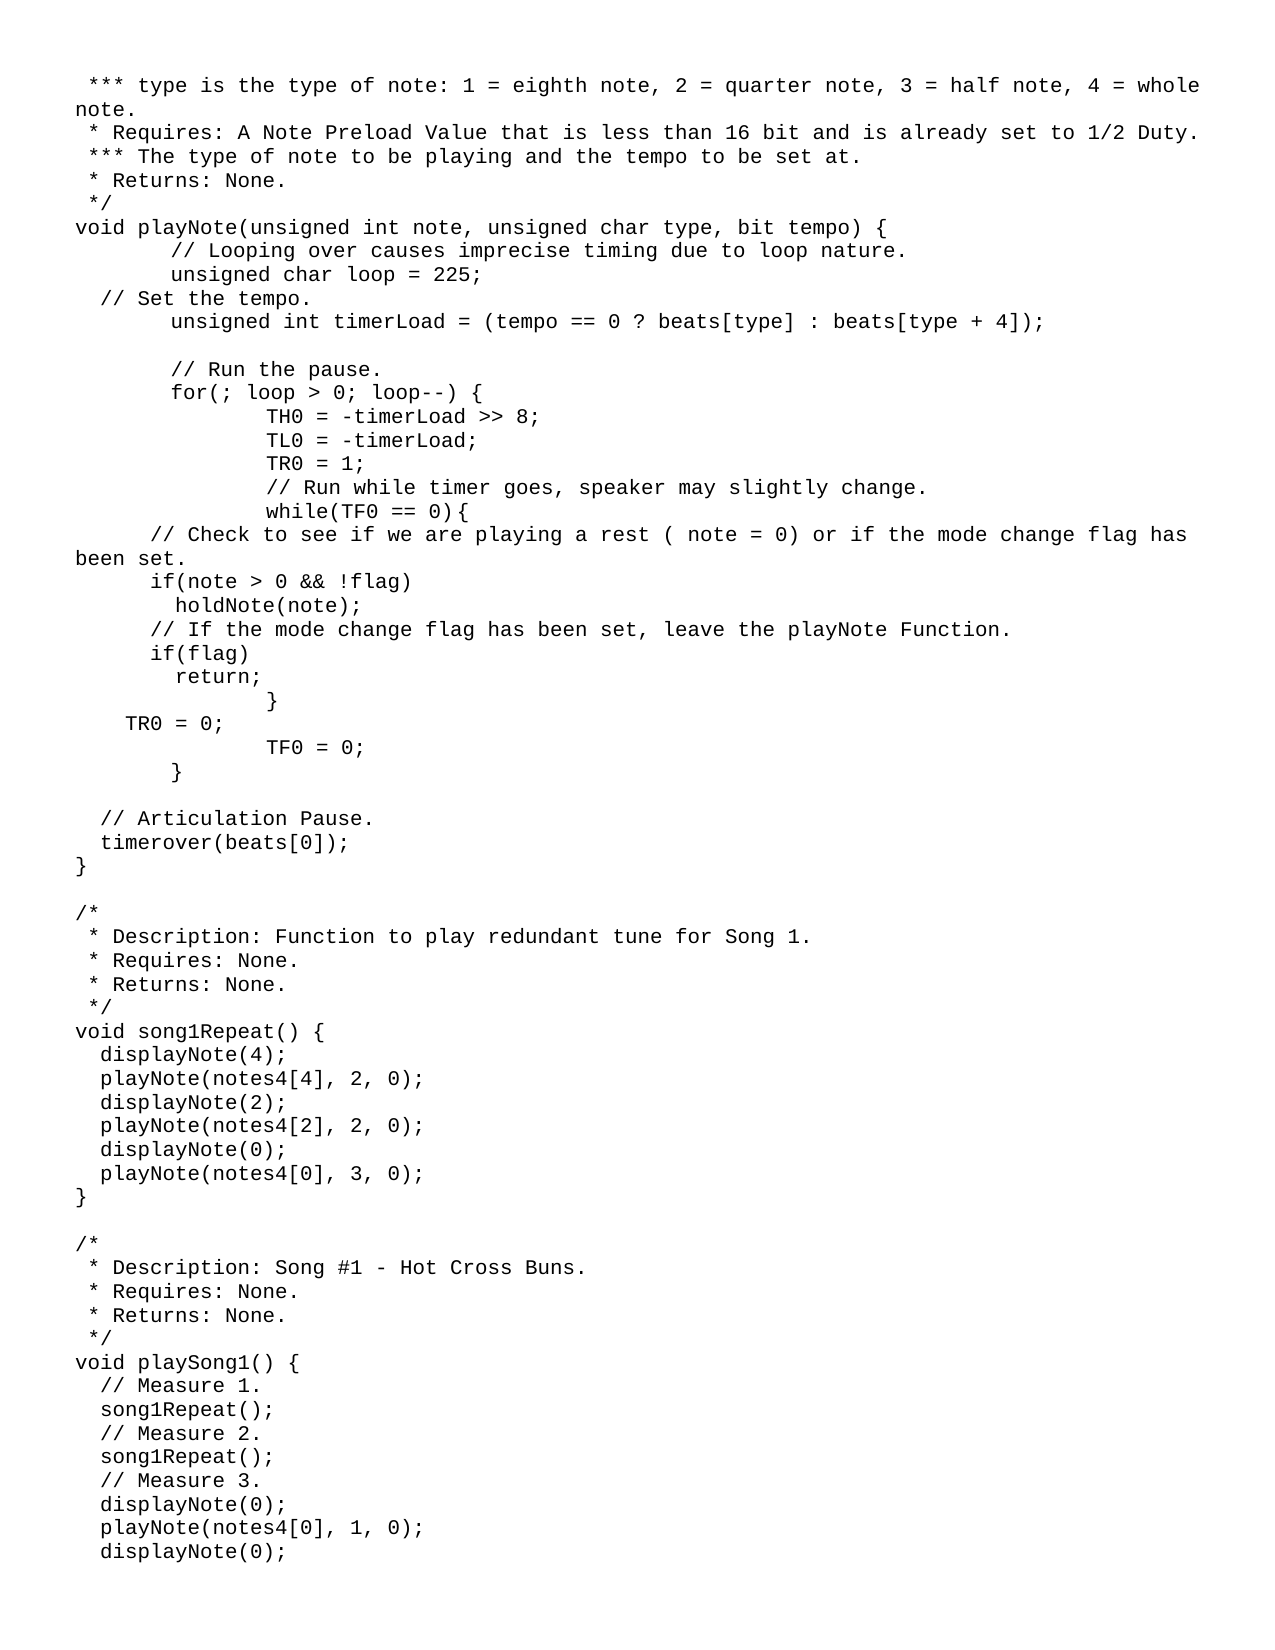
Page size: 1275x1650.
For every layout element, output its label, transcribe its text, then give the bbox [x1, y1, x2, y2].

text */ [75, 997, 1200, 1021]
text * Returns: None. [75, 169, 1200, 193]
text */ [75, 1328, 1200, 1352]
text *** type is the type of note: 1 = eighth note, 2 = quarter note, 3 = half note, 4 = whole note. [75, 75, 1200, 122]
text TL0 = -timerLoad; [75, 430, 1200, 453]
text unsigned char loop = 225; [75, 264, 1200, 288]
text playNote(notes4[4], 2, 0); [75, 1068, 1200, 1092]
text displayNote(4); [75, 1044, 1200, 1068]
text // Articulation Pause. [75, 808, 1200, 832]
text playNote(notes4[0], 3, 0); [75, 1163, 1200, 1186]
text * Returns: None. [75, 1304, 1200, 1328]
text TR0 = 0; [75, 713, 1200, 737]
text } [75, 855, 1200, 879]
text } [75, 761, 1200, 784]
text * Requires: None. [75, 1281, 1200, 1304]
text // Looping over causes imprecise timing due to loop nature. [75, 241, 1200, 264]
text void playSong1() { [75, 1352, 1200, 1376]
text void playNote(unsigned int note, unsigned char type, bit tempo) { [75, 217, 1200, 241]
text unsigned int timerLoad = (tempo == 0 ? beats[type] : beats[type + 4]); [75, 311, 1200, 335]
text while(TF0 == 0) { [75, 501, 1200, 524]
text // If the mode change flag has been set, leave the playNote Function. [75, 619, 1200, 642]
text // Run while timer goes, speaker may slightly change. [75, 477, 1200, 501]
text if(note > 0 && !flag) [75, 572, 1200, 595]
text displayNote(0); [75, 1494, 1200, 1517]
text displayNote(2); [75, 1092, 1200, 1115]
text // Measure 1. [75, 1376, 1200, 1399]
text TH0 = -timerLoad >> 8; [75, 406, 1200, 430]
text /* [75, 1234, 1200, 1257]
text song1Repeat(); [75, 1446, 1200, 1470]
text * Description: Song #1 - Hot Cross Buns. [75, 1257, 1200, 1281]
text timerover(beats[0]); [75, 832, 1200, 855]
text displayNote(0); [75, 1139, 1200, 1163]
text for(; loop > 0; loop--) { [75, 382, 1200, 406]
text * Requires: None. [75, 950, 1200, 973]
text TR0 = 1; [75, 453, 1200, 477]
text /* [75, 903, 1200, 926]
text // Set the tempo. [75, 288, 1200, 311]
text // Measure 3. [75, 1470, 1200, 1494]
text if(flag) [75, 642, 1200, 666]
text * Description: Function to play redundant tune for Song 1. [75, 926, 1200, 950]
text song1Repeat(); [75, 1399, 1200, 1423]
text * Requires: A Note Preload Value that is less than 16 bit and is already set to 1/2 Duty. [75, 122, 1200, 146]
text playNote(notes4[2], 2, 0); [75, 1115, 1200, 1139]
text */ [75, 193, 1200, 217]
text } [75, 690, 1200, 713]
text } [75, 1186, 1200, 1210]
text TF0 = 0; [75, 737, 1200, 761]
text *** The type of note to be playing and the tempo to be set at. [75, 146, 1200, 169]
text holdNote(note); [75, 595, 1200, 619]
text // Check to see if we are playing a rest ( note = 0) or if the mode change flag has been set. [75, 524, 1200, 572]
text playNote(notes4[0], 1, 0); [75, 1517, 1200, 1541]
text // Run the pause. [75, 359, 1200, 382]
text void song1Repeat() { [75, 1021, 1200, 1044]
text displayNote(0); [75, 1541, 1200, 1565]
text return; [75, 666, 1200, 690]
text // Measure 2. [75, 1423, 1200, 1446]
text * Returns: None. [75, 973, 1200, 997]
